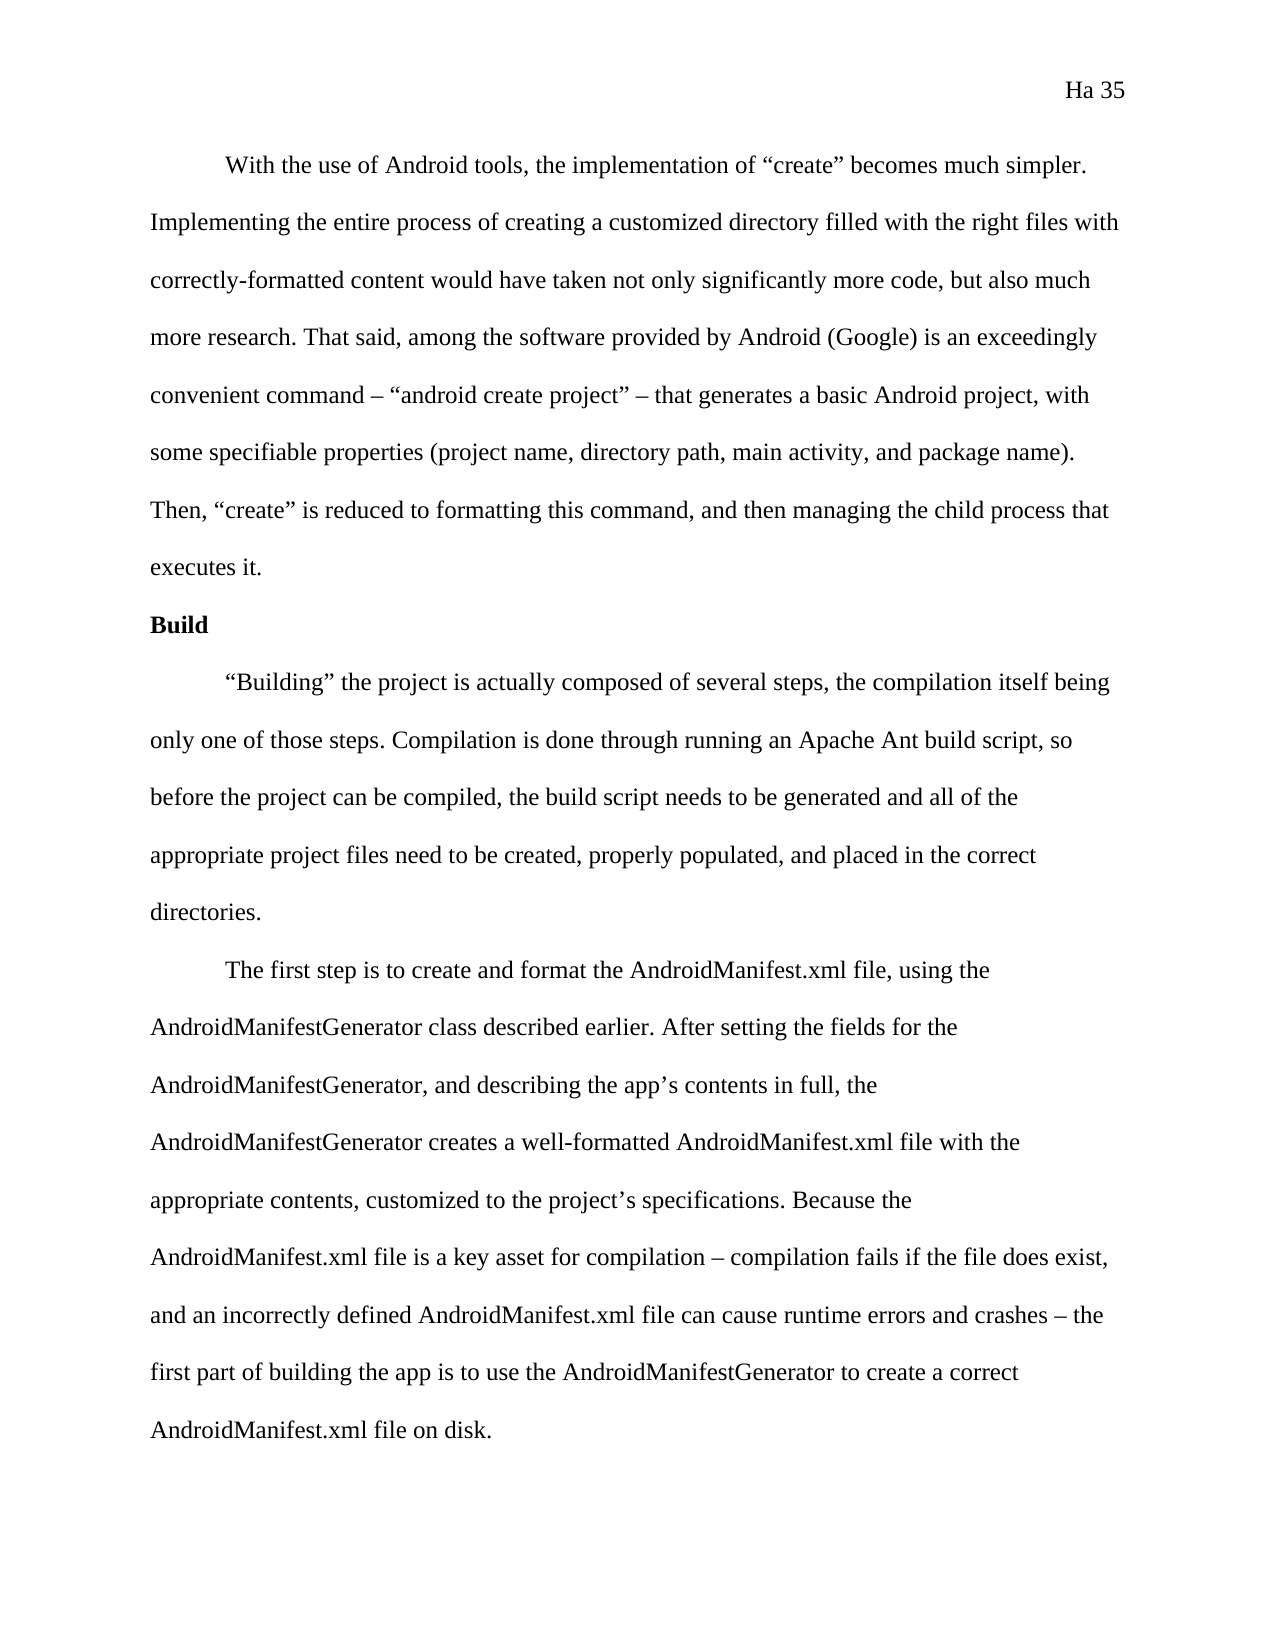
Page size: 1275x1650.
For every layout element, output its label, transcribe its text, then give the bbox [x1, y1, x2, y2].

text The first step is to create and format the AndroidManifest.xml file, using the AndroidManifestGenerator class described earlier. After setting the fields for the AndroidManifestGenerator, and describing the app’s contents in full, the AndroidManifestGenerator creates a well-formatted AndroidManifest.xml file with the appropriate contents, customized to the project’s specifications. Because the AndroidManifest.xml file is a key asset for compilation – compilation fails if the file does exist, and an incorrectly defined AndroidManifest.xml file can cause runtime errors and crashes – the first part of building the app is to use the AndroidManifestGenerator to create a correct AndroidManifest.xml file on disk. [150, 955, 1125, 1444]
text “Building” the project is actually composed of several steps, the compilation itself being only one of those steps. Compilation is done through running an Apache Ant build script, so before the project can be compiled, the build script needs to be generated and all of the appropriate project files need to be created, properly populated, and placed in the correct directories. [150, 667, 1125, 926]
text With the use of Android tools, the implementation of “create” becomes much simpler. Implementing the entire process of creating a customized directory filled with the right files with correctly-formatted content would have taken not only significantly more code, but also much more research. That said, among the software provided by Android (Google) is an exceedingly convenient command – “android create project” – that generates a basic Android project, with some specifiable properties (project name, directory path, main activity, and package name). Then, “create” is reduced to formatting this command, and then managing the child process that executes it. [150, 150, 1125, 581]
subtitle Build [150, 610, 1125, 639]
